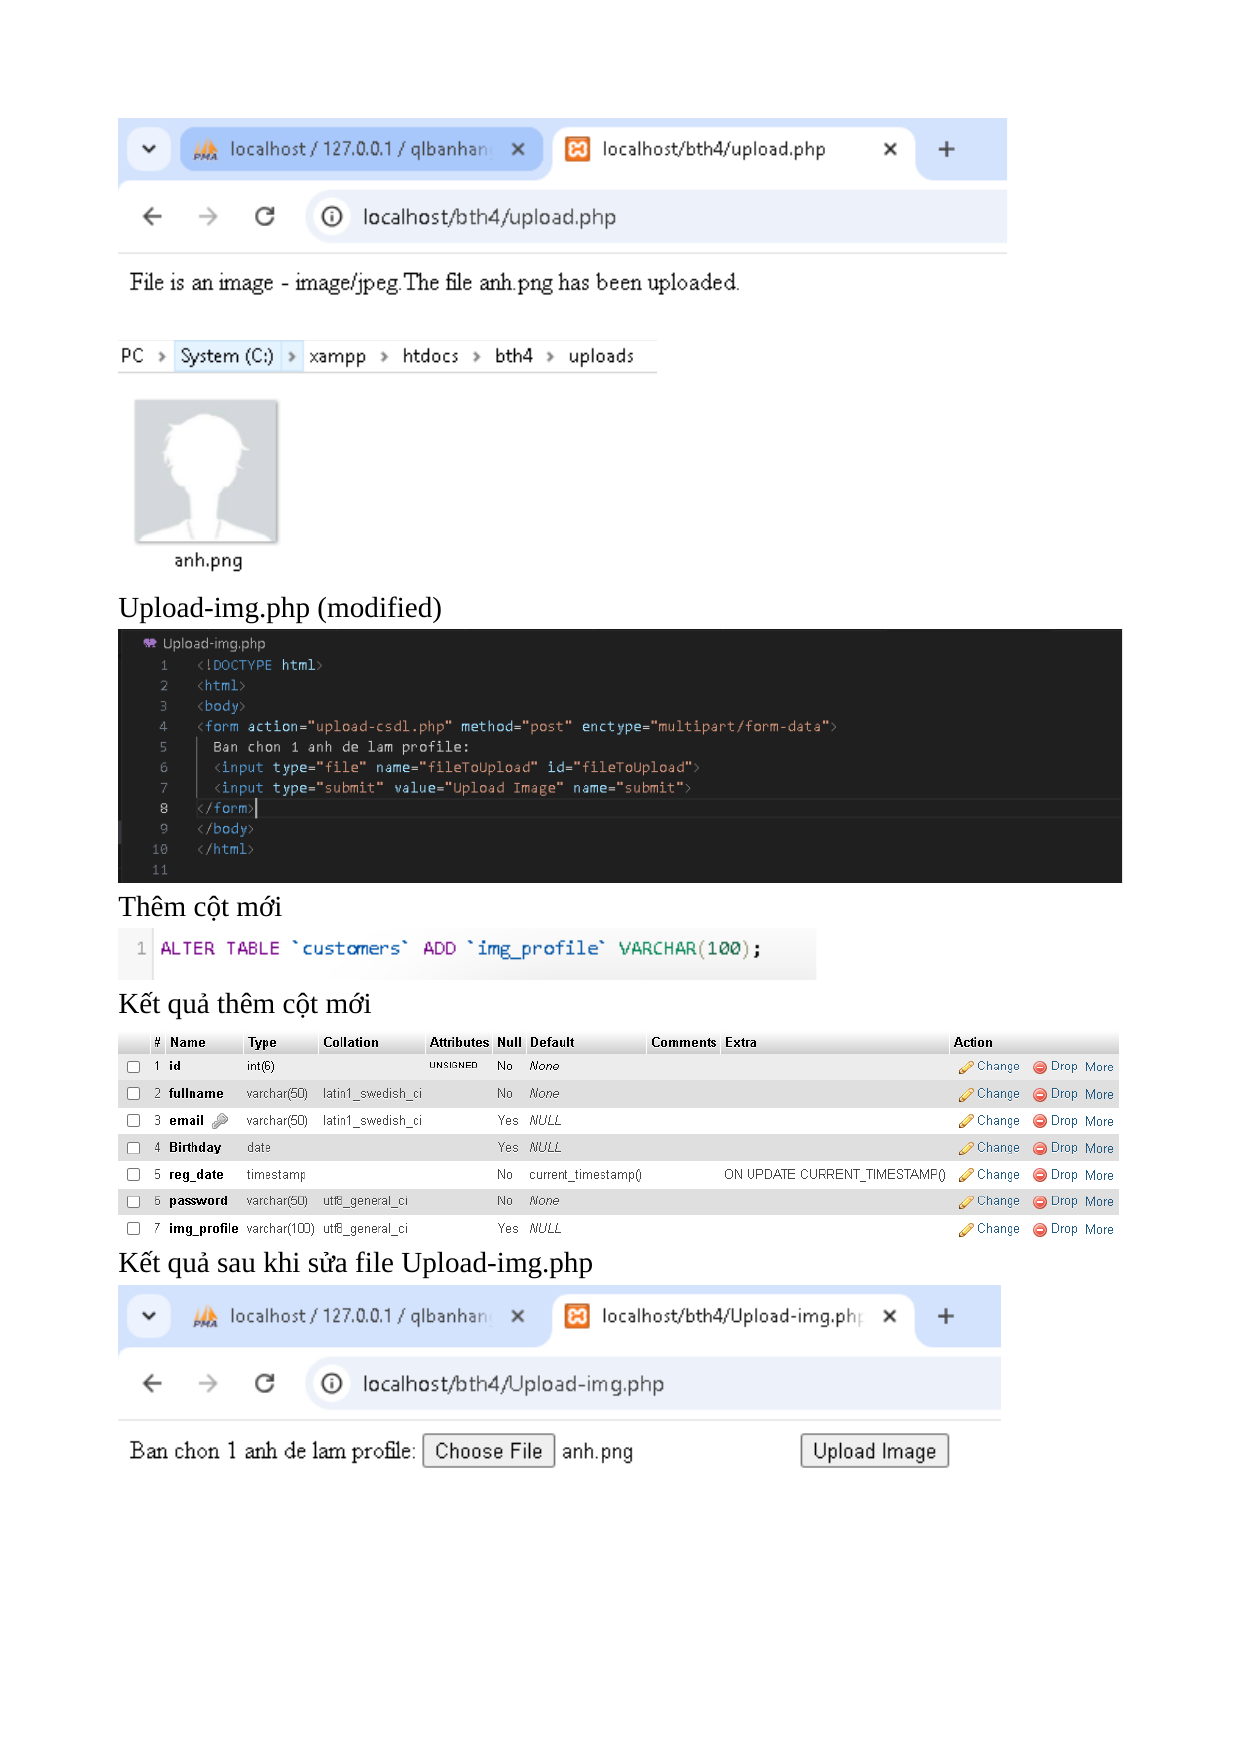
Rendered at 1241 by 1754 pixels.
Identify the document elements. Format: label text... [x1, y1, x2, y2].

picture [118, 629, 1123, 883]
text Kết quả thêm cột mới [118, 986, 1122, 1020]
picture [118, 340, 658, 584]
picture [118, 118, 1008, 334]
text Upload-img.php (modified) [118, 590, 1122, 623]
text Thêm cột mới [118, 889, 1122, 922]
picture [118, 1026, 1123, 1239]
picture [118, 928, 817, 980]
text Kết quả sau khi sửa file Upload-img.php [118, 1245, 1122, 1279]
picture [118, 1285, 1001, 1504]
